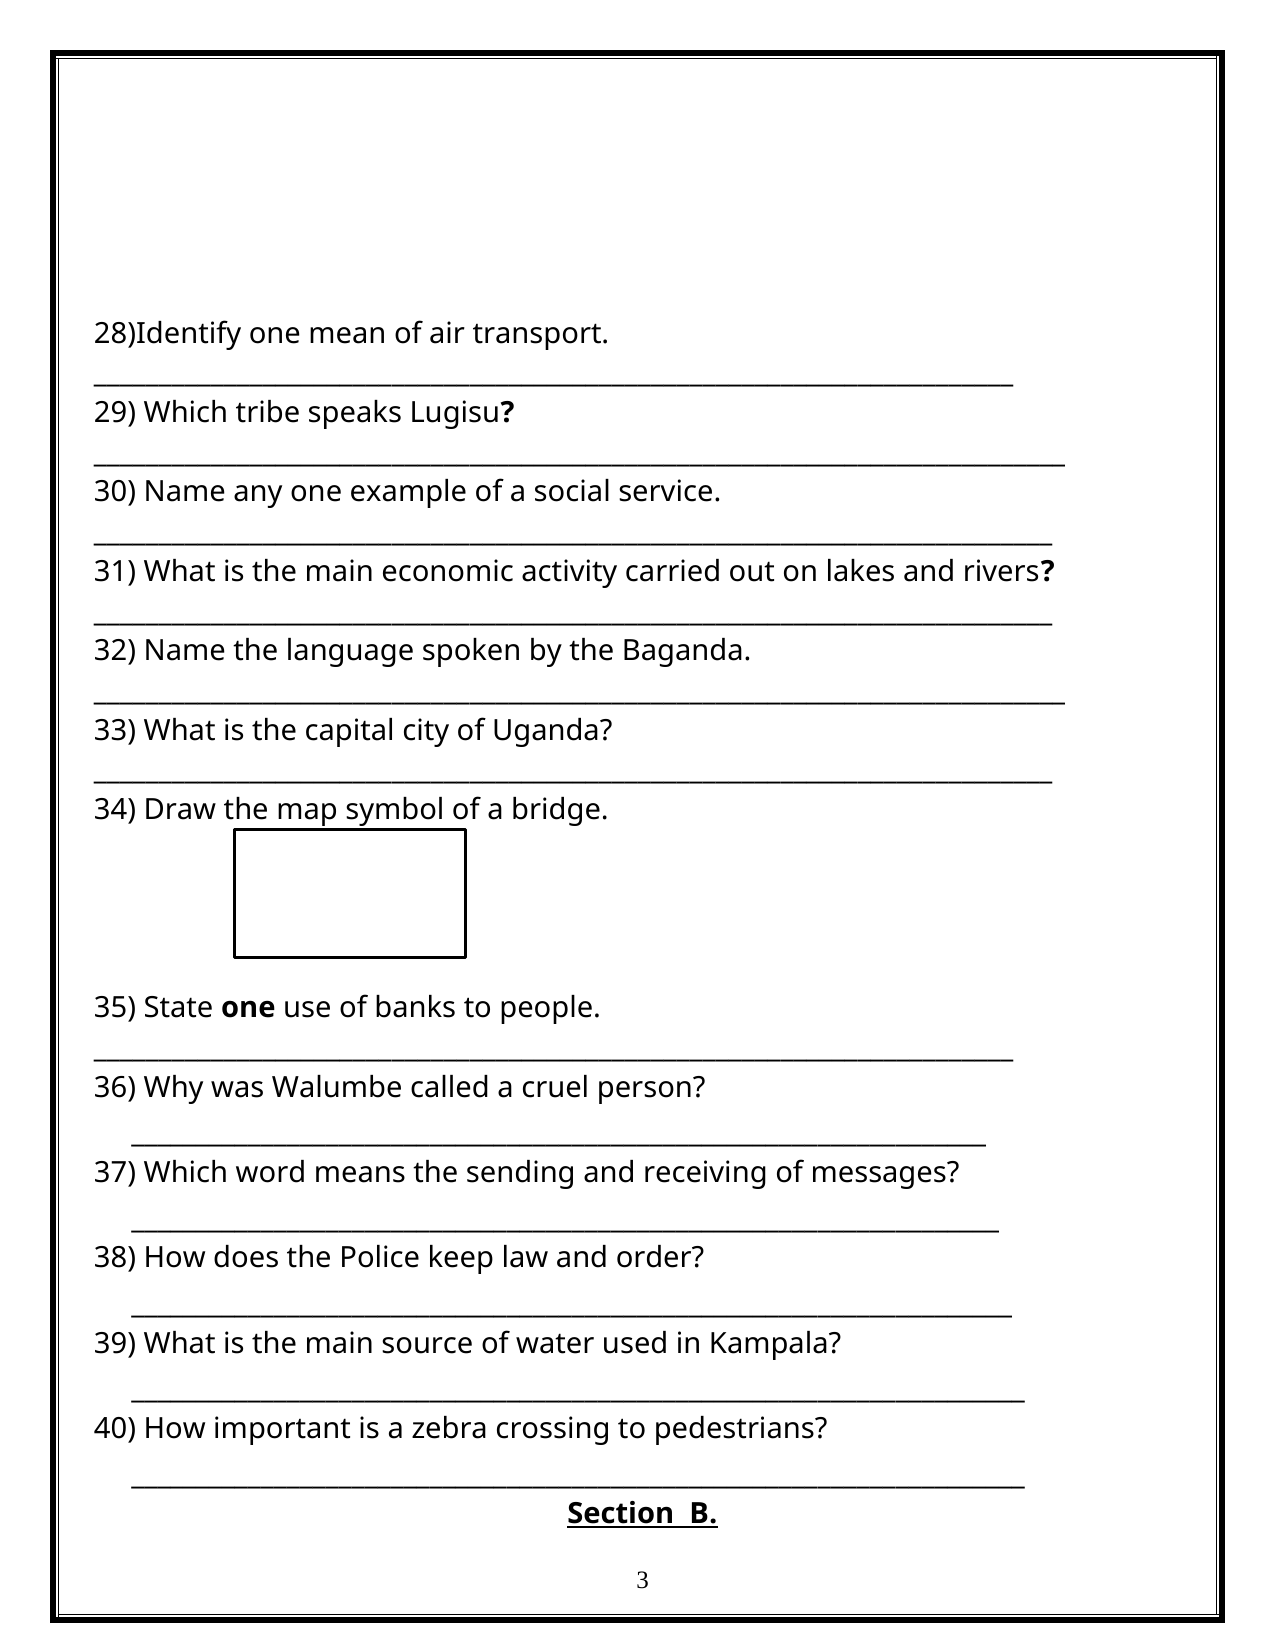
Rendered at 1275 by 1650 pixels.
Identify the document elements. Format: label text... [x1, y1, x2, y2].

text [94, 352, 1191, 391]
text ____________________________________________________________________ [131, 1282, 1191, 1322]
text 37) Which word means the sending and receiving of messages? [94, 1151, 1191, 1191]
text _____________________________________________________________________ [131, 1453, 1191, 1493]
text __________________________________________________________________________ [94, 590, 1191, 629]
text 38) How does the Police keep law and order? [94, 1237, 1191, 1276]
text 28)Identify one mean of air transport. [94, 312, 1191, 352]
text 31) What is the main economic activity carried out on lakes and rivers? [94, 550, 1191, 590]
text ___________________________________________________________________ [131, 1197, 1191, 1237]
text 40) How important is a zebra crossing to pedestrians? [94, 1407, 1191, 1447]
text ___________________________________________________________________________ [94, 669, 1191, 709]
text 39) What is the main source of water used in Kampala? [94, 1322, 1191, 1362]
text 33) What is the capital city of Uganda? [94, 709, 1191, 748]
text Section B. [94, 1493, 1191, 1532]
text 35) State one use of banks to people. [94, 987, 1191, 1026]
text _______________________________________________________________________ [94, 1026, 1191, 1066]
text 32) Name the language spoken by the Baganda. [94, 629, 1191, 669]
text 34) Draw the map symbol of a bridge. [94, 788, 1191, 828]
text _____________________________________________________________________ [131, 1368, 1191, 1407]
text 30) Name any one example of a social service. __________________________________________________________________________ [94, 471, 1191, 550]
text 29) Which tribe speaks Lugisu? ___________________________________________________________________________ [94, 391, 1191, 471]
text 36) Why was Walumbe called a cruel person? [94, 1066, 1191, 1106]
text __________________________________________________________________ [131, 1112, 1191, 1151]
text __________________________________________________________________________ [94, 748, 1191, 788]
